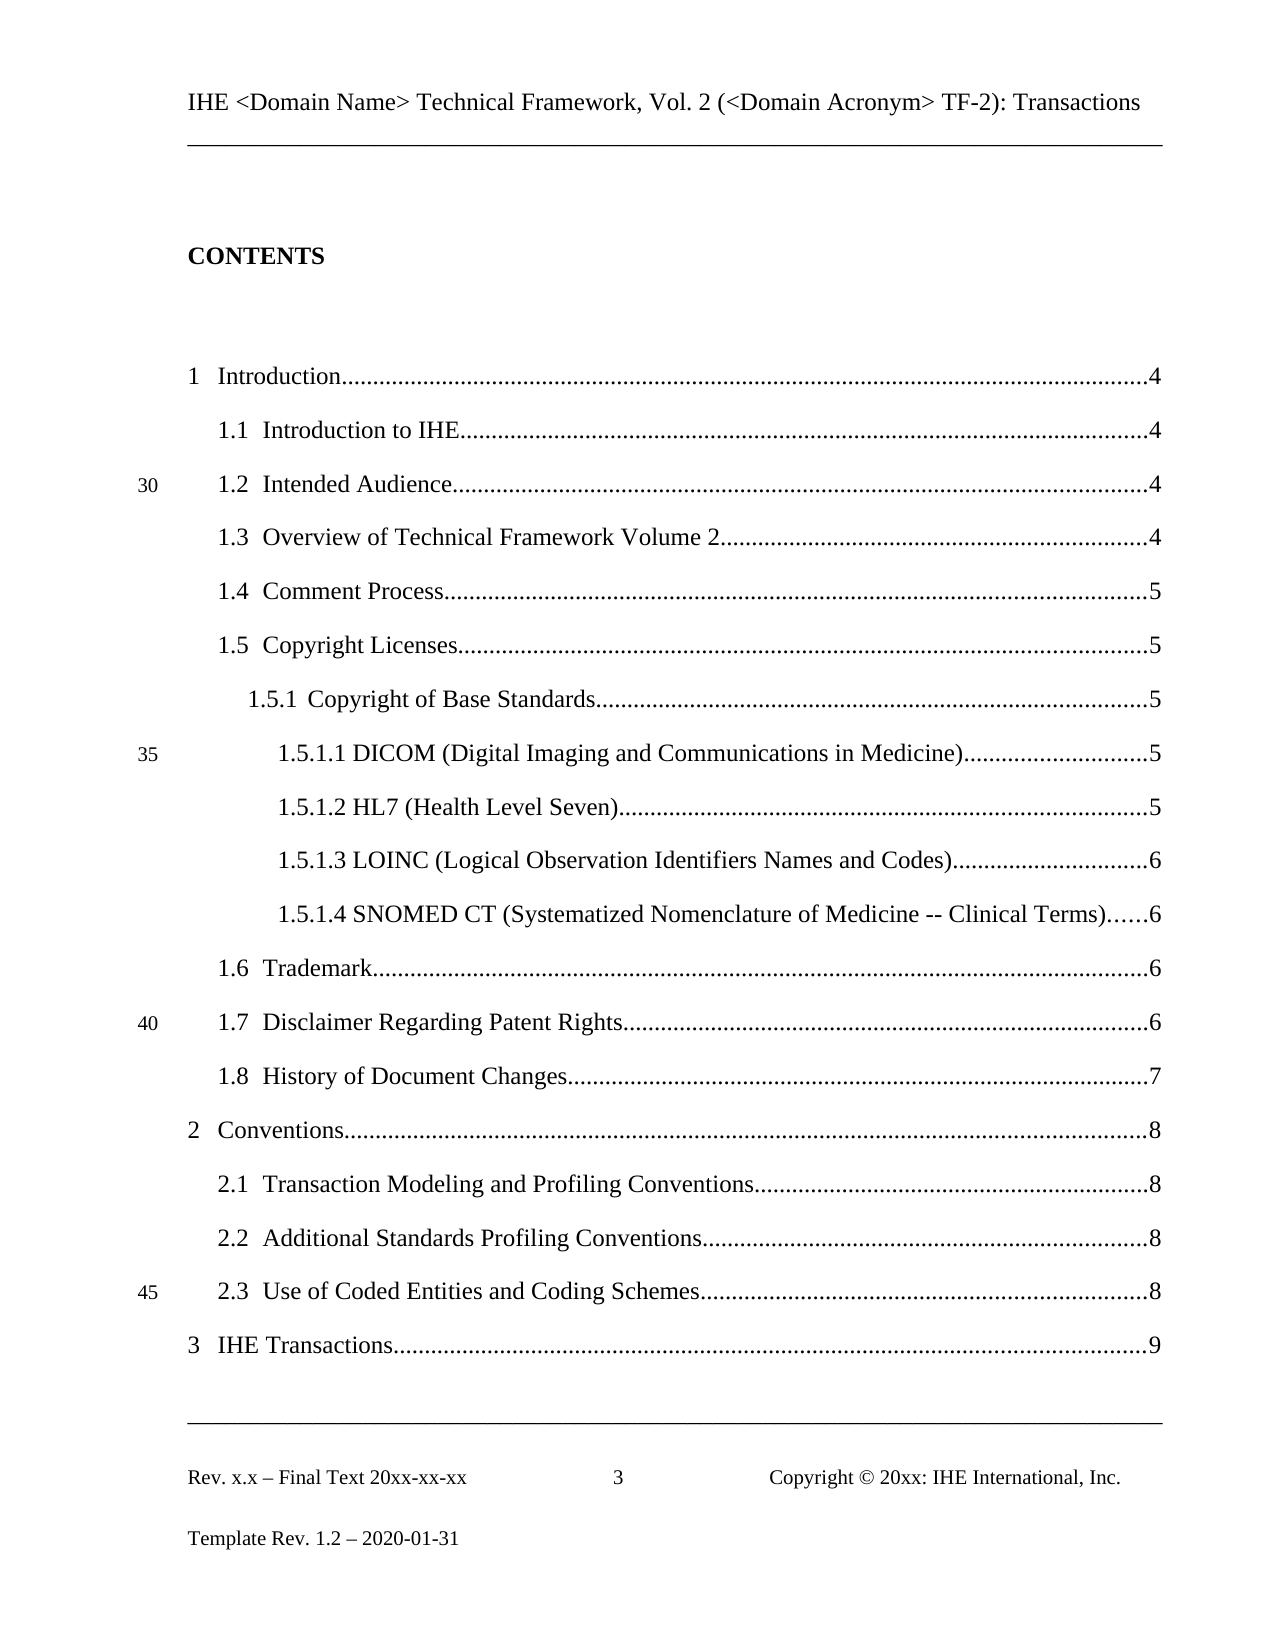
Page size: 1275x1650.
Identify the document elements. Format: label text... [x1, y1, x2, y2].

text 1 Introduction 4 [187, 361, 1162, 390]
text 1.5.1 Copyright of Base Standards 5 [247, 684, 1162, 713]
text 2.1 Transaction Modeling and Profiling Conventions 8 [217, 1169, 1162, 1197]
text 2.2 Additional Standards Profiling Conventions 8 [217, 1223, 1162, 1251]
subtitle CONTENTS [187, 241, 1162, 269]
text 1.8 History of Document Changes 7 [217, 1061, 1162, 1090]
text 1.3 Overview of Technical Framework Volume 2 4 [217, 522, 1162, 551]
text 1.7 Disclaimer Regarding Patent Rights 6 [217, 1007, 1162, 1036]
text 2.3 Use of Coded Entities and Coding Schemes 8 [217, 1276, 1162, 1305]
text 1.6 Trademark 6 [217, 953, 1162, 982]
text 1.5.1.1 DICOM (Digital Imaging and Communications in Medicine) 5 [277, 738, 1162, 767]
text 3 IHE Transactions 9 [187, 1330, 1162, 1359]
text 1.5.1.2 HL7 (Health Level Seven) 5 [277, 792, 1162, 821]
text 1.5.1.4 SNOMED CT (Systematized Nomenclature of Medicine -- Clinical Terms) 6 [277, 899, 1162, 928]
text 2 Conventions 8 [187, 1115, 1162, 1144]
text 1.5.1.3 LOINC (Logical Observation Identifiers Names and Codes) 6 [277, 846, 1162, 874]
text 1.2 Intended Audience 4 [217, 469, 1162, 497]
text 1.4 Comment Process 5 [217, 576, 1162, 605]
text 1.5 Copyright Licenses 5 [217, 630, 1162, 659]
text 1.1 Introduction to IHE 4 [217, 415, 1162, 443]
